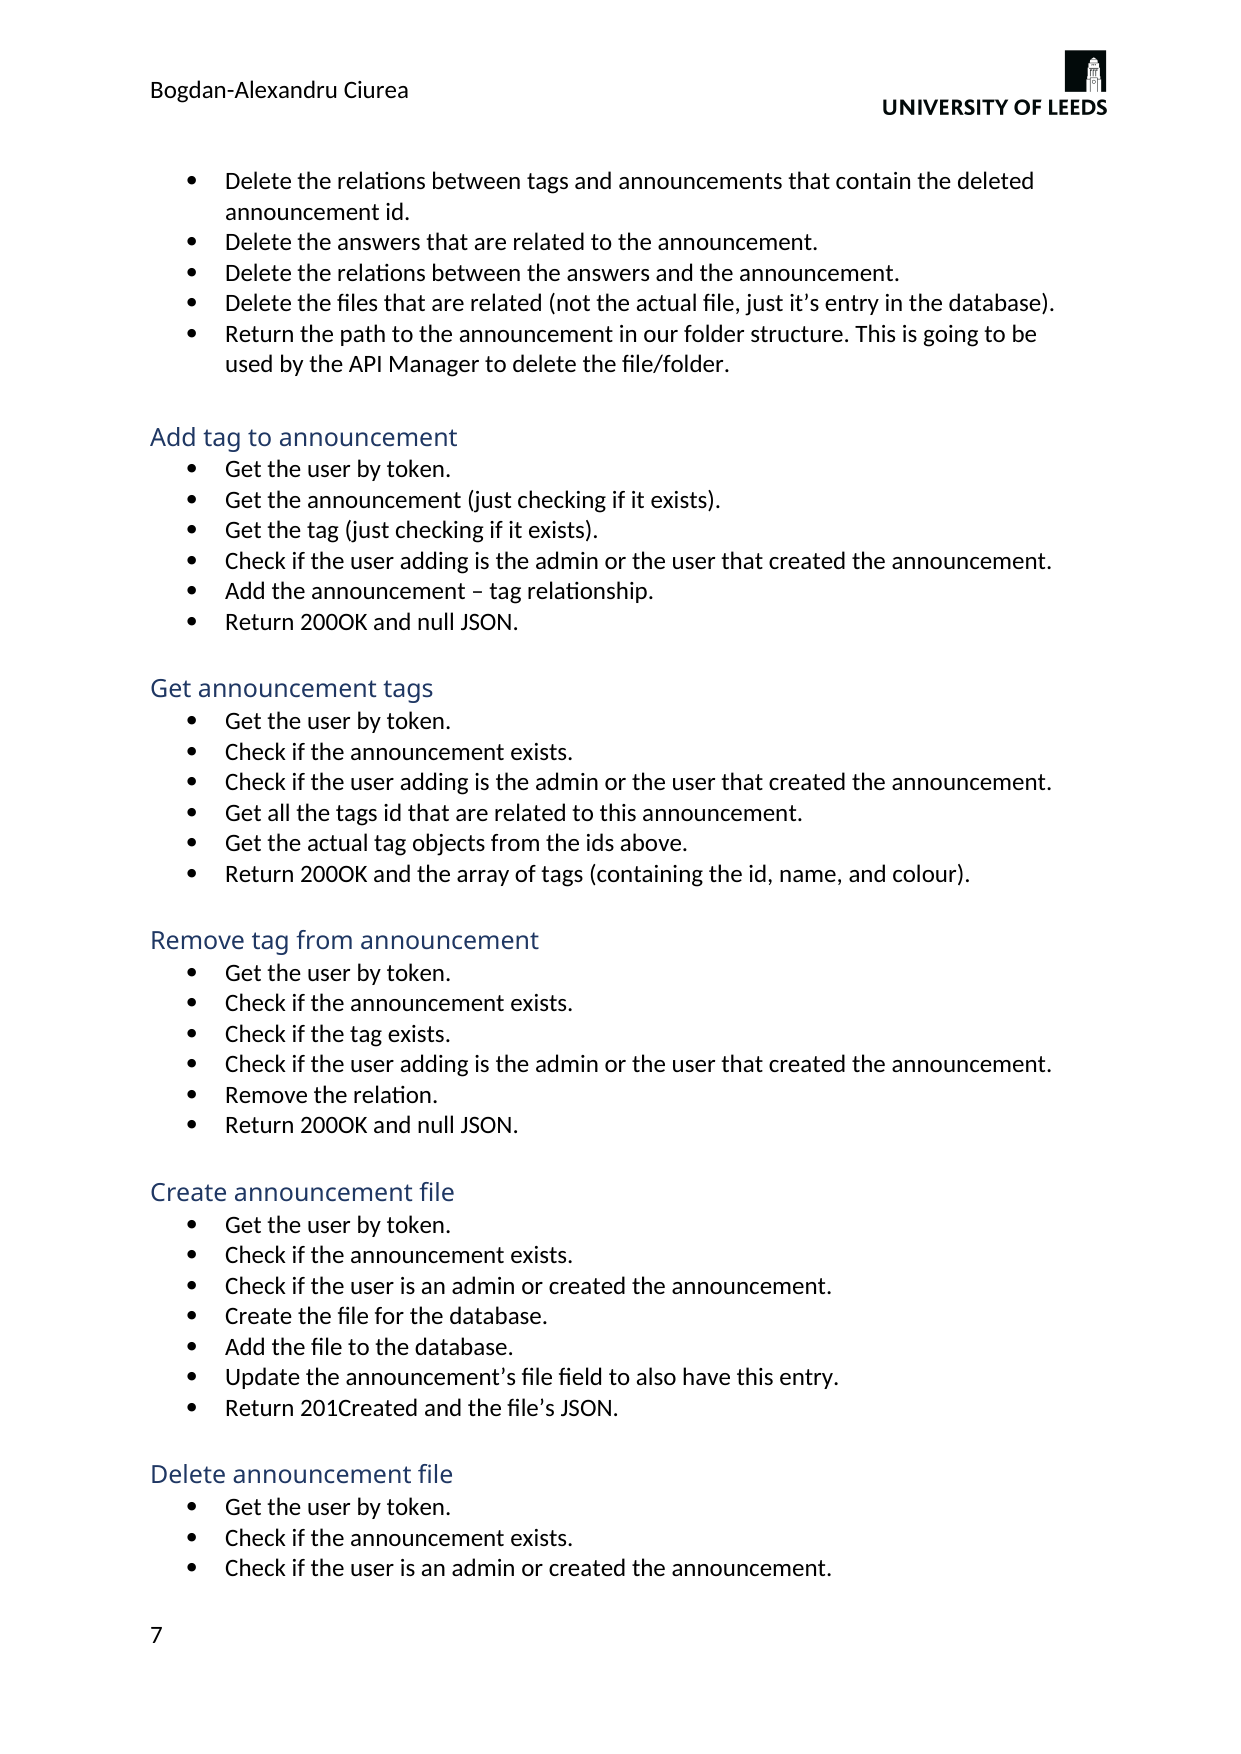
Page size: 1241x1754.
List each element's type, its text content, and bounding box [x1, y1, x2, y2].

list Delete the relations between the answers and the announcement. [187, 257, 1090, 287]
list Check if the announcement exists. [187, 987, 1090, 1018]
subtitle Add tag to announcement [150, 419, 1090, 453]
list Get the user by token. [187, 705, 1090, 736]
subtitle Delete announcement file [150, 1457, 1090, 1491]
list Get the user by token. [187, 453, 1090, 484]
list Return 200OK and null JSON. [187, 1109, 1090, 1140]
list Add the file to the database. [187, 1331, 1090, 1361]
subtitle Create announcement file [150, 1175, 1090, 1209]
list Delete the relations between tags and announcements that contain the deleted announcement id. [187, 165, 1090, 226]
list Check if the announcement exists. [187, 736, 1090, 766]
list Check if the tag exists. [187, 1018, 1090, 1048]
list Get the tag (just checking if it exists). [187, 514, 1090, 545]
list Check if the user is an admin or created the announcement. [187, 1270, 1090, 1300]
subtitle Remove tag from announcement [150, 923, 1090, 957]
list Return 200OK and null JSON. [187, 606, 1090, 636]
list Check if the announcement exists. [187, 1239, 1090, 1270]
list Return 201Created and the file’s JSON. [187, 1392, 1090, 1422]
list Get the user by token. [187, 1209, 1090, 1239]
list Get all the tags id that are related to this announcement. [187, 797, 1090, 827]
list Check if the user adding is the admin or the user that created the announcement. [187, 545, 1090, 575]
list Check if the announcement exists. [187, 1522, 1090, 1552]
list Return 200OK and the array of tags (containing the id, name, and colour). [187, 858, 1090, 888]
list Get the actual tag objects from the ids above. [187, 827, 1090, 858]
list Check if the user is an admin or created the announcement. [187, 1552, 1090, 1583]
list Delete the files that are related (not the actual file, just it’s entry in the database). [187, 287, 1090, 318]
list Return the path to the announcement in our folder structure. This is going to be used by the API Manager to delete the file/folder. [187, 318, 1090, 379]
picture [877, 45, 1112, 122]
list Get the user by token. [187, 1491, 1090, 1522]
list Add the announcement – tag relationship. [187, 575, 1090, 606]
list Create the file for the database. [187, 1300, 1090, 1331]
list Get the announcement (just checking if it exists). [187, 484, 1090, 514]
subtitle Get announcement tags [150, 671, 1090, 705]
list Check if the user adding is the admin or the user that created the announcement. [187, 1048, 1090, 1079]
list Check if the user adding is the admin or the user that created the announcement. [187, 766, 1090, 797]
list Get the user by token. [187, 957, 1090, 987]
list Delete the answers that are related to the announcement. [187, 226, 1090, 257]
list Remove the relation. [187, 1079, 1090, 1109]
list Update the announcement’s file field to also have this entry. [187, 1361, 1090, 1392]
